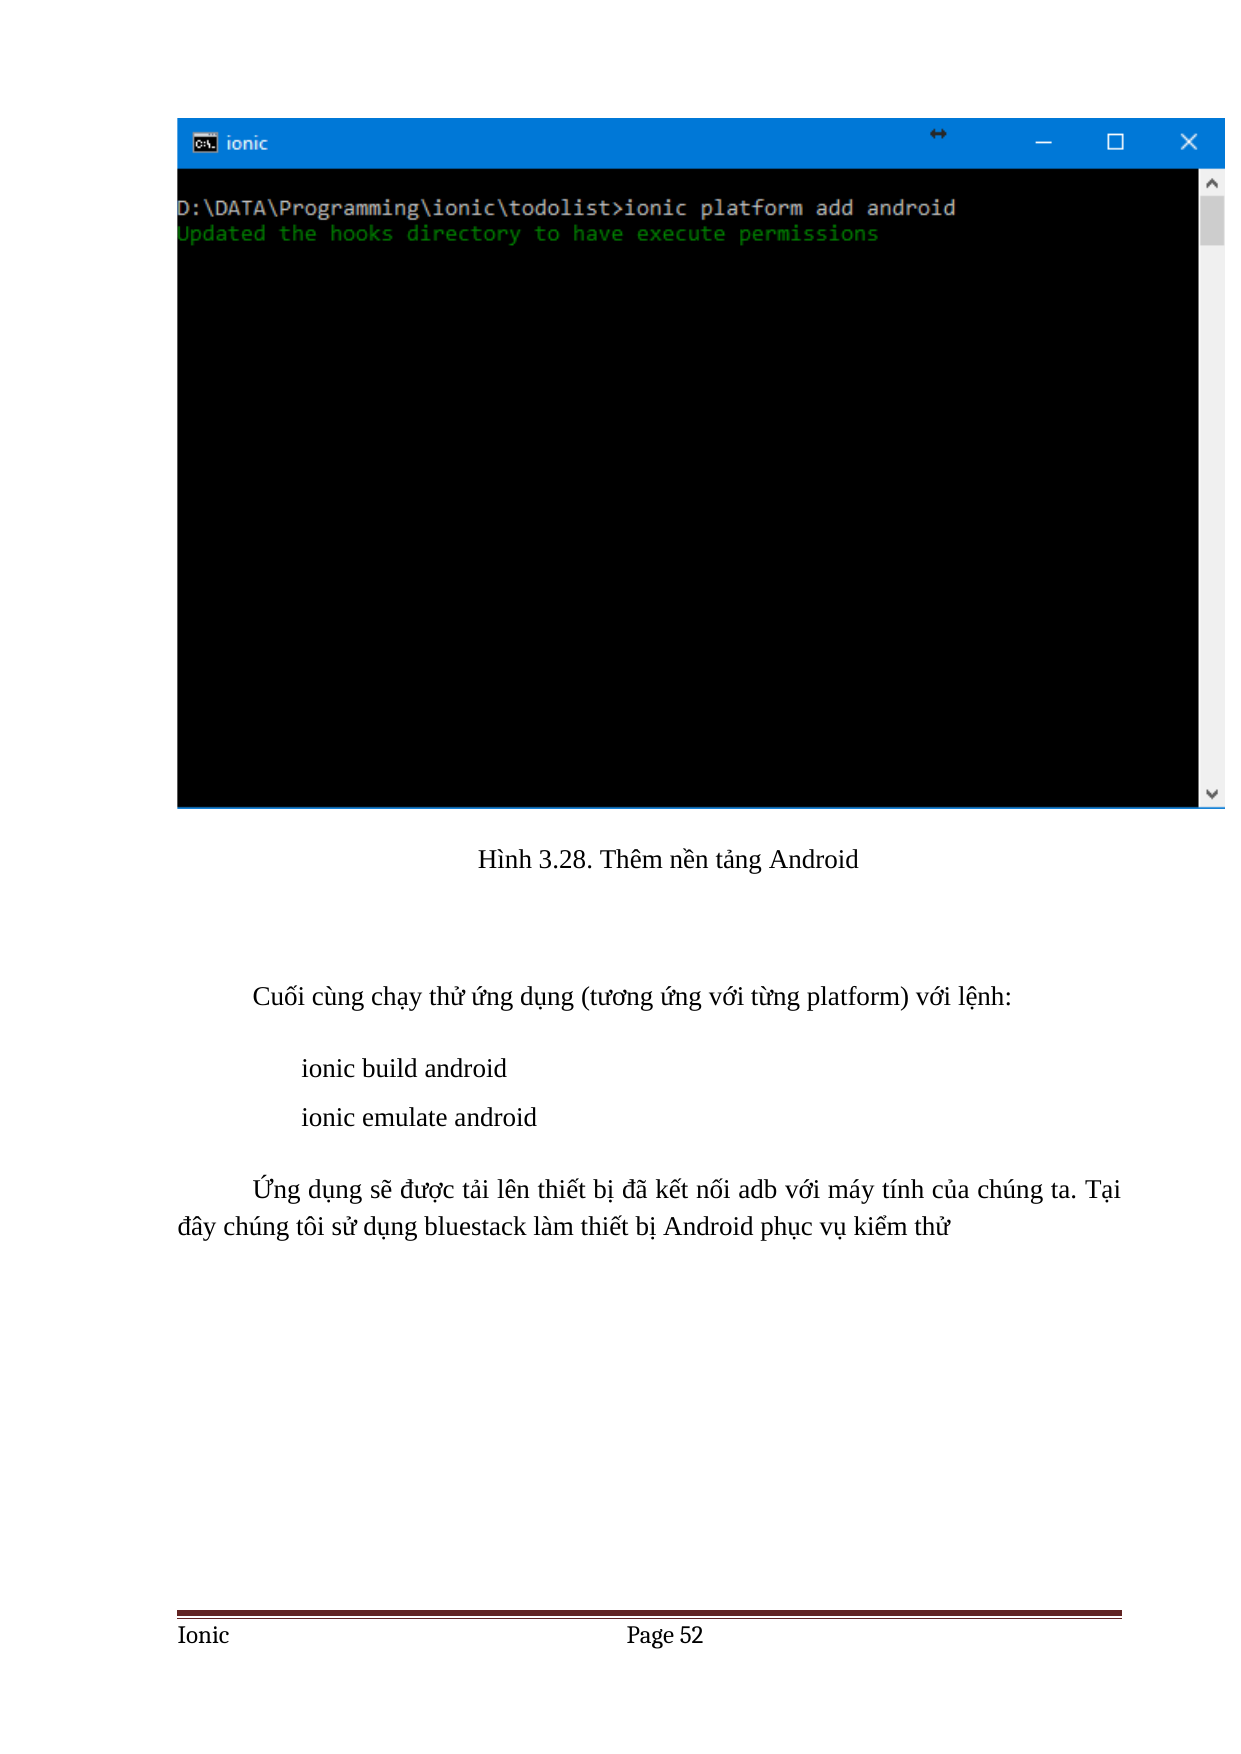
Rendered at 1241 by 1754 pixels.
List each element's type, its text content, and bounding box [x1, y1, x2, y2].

picture [177, 118, 1225, 809]
text Ứng dụng sẽ được tải lên thiết bị đã kết nối adb với máy tính của chúng ta. Tại đây chúng tôi sử dụng bluestack làm thiết bị Android phục vụ kiểm thử [177, 1173, 1122, 1242]
text Cuối cùng chạy thử ứng dụng (tương ứng với từng platform) với lệnh: [177, 980, 1122, 1011]
table_cell ionic emulate android [289, 1095, 983, 1144]
table_header ionic build android [289, 1046, 983, 1095]
